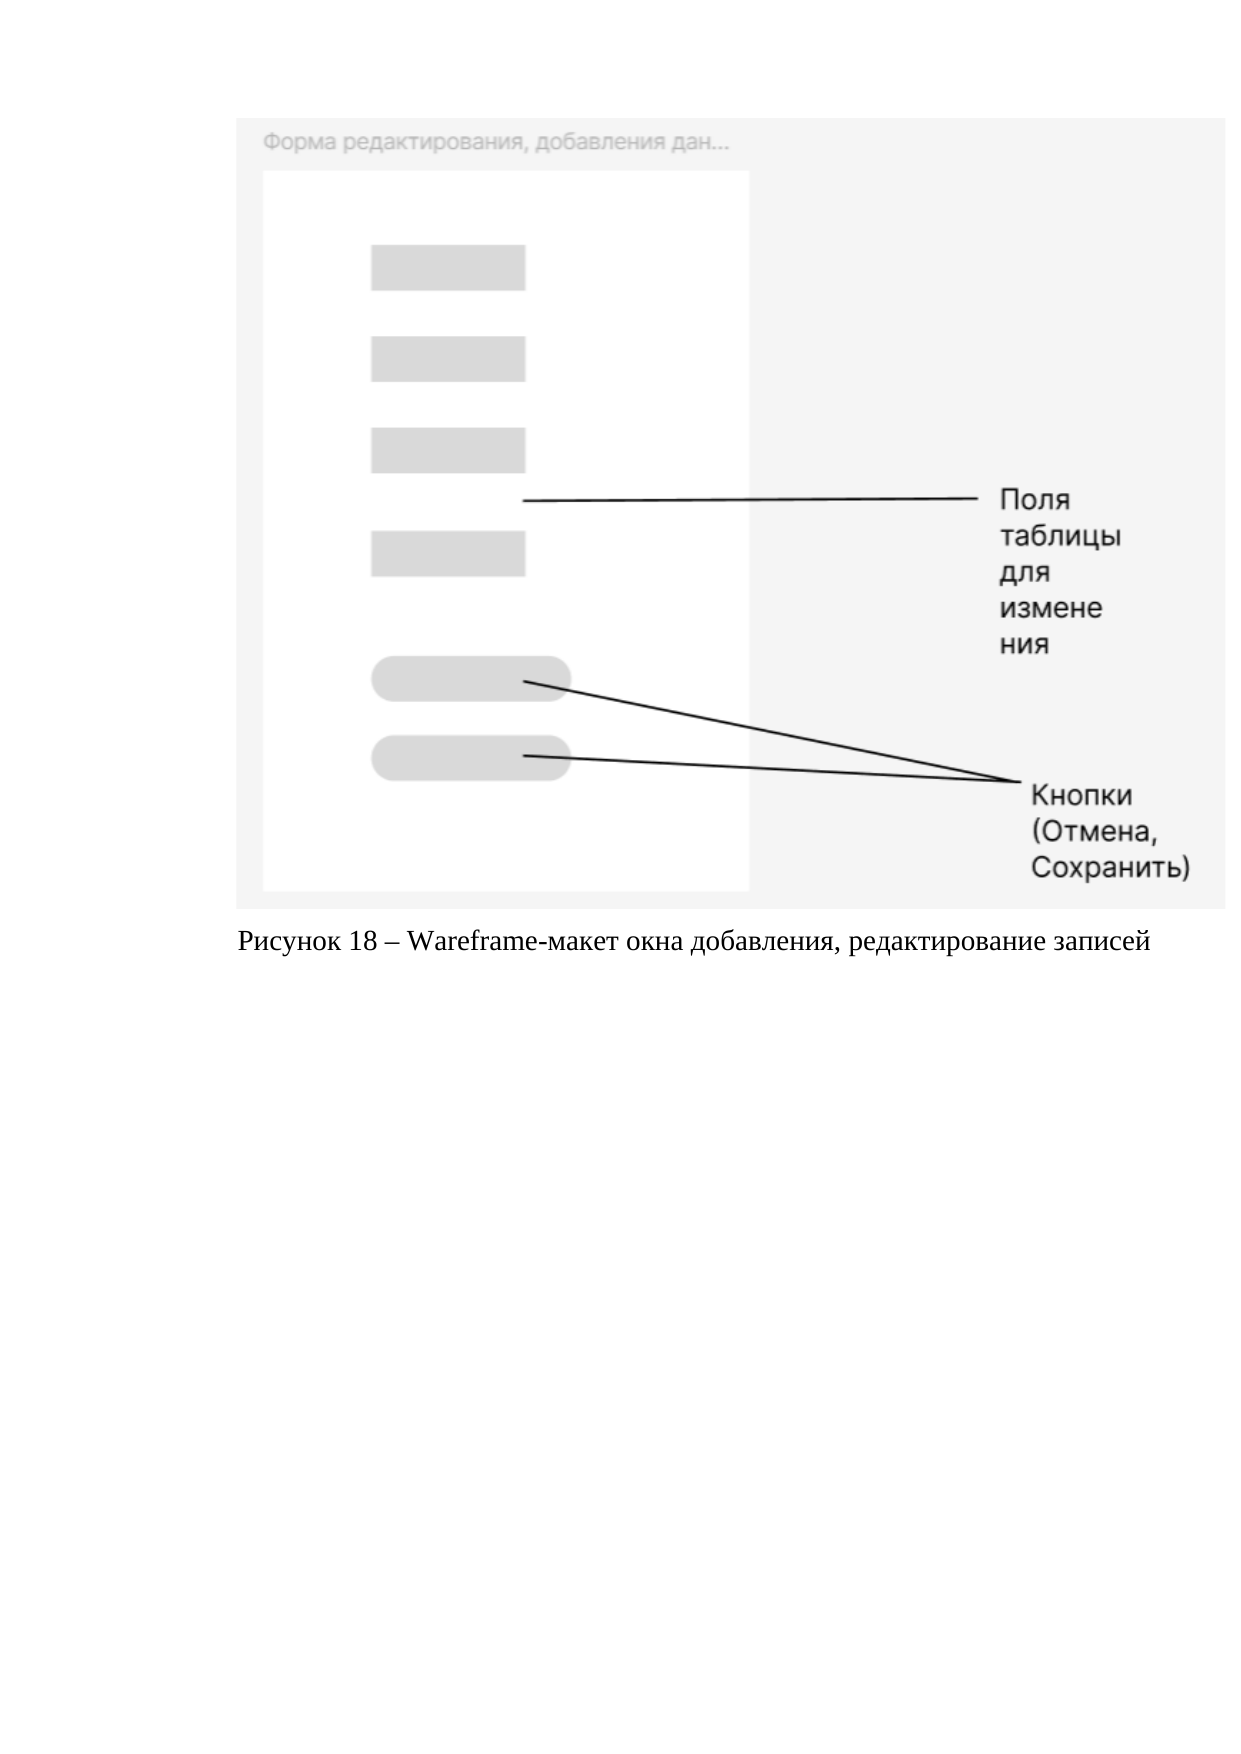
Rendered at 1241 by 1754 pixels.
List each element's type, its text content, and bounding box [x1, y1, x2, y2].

text Рисунок 18 – Wareframe-макет окна добавления, редактирование записей [162, 923, 1152, 956]
picture [236, 118, 1226, 909]
